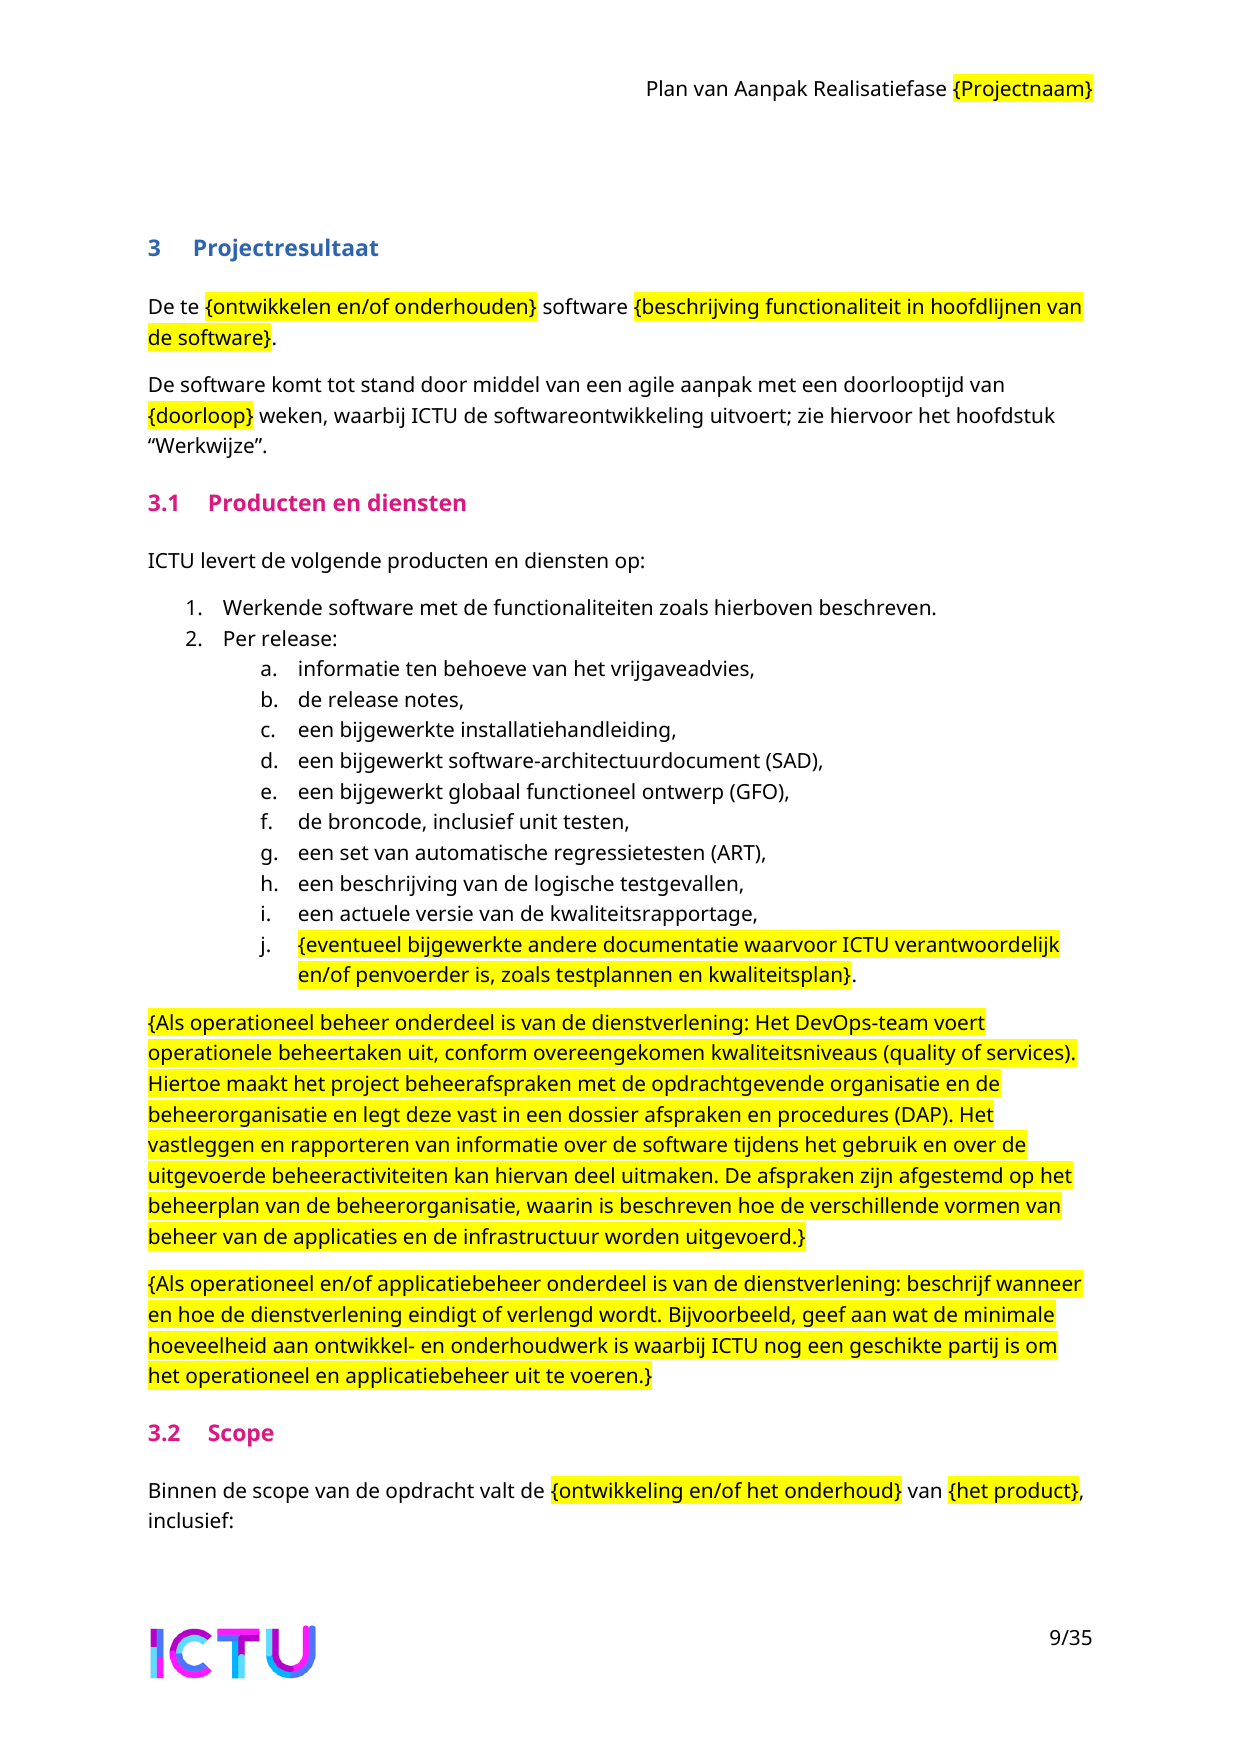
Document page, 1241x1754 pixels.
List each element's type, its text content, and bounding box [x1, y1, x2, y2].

list de broncode, inclusief unit testen, [260, 807, 1092, 836]
subtitle Scope [148, 1417, 1092, 1448]
list Werkende software met de functionaliteiten zoals hierboven beschreven. [185, 593, 1092, 621]
list een set van automatische regressietesten (ART), [260, 838, 1092, 866]
text {Als operationeel en/of applicatiebeheer onderdeel is van de dienstverlening: beschrijf wanneer en hoe de dienstverlening eindigt of verlengd wordt. Bijvoorbeeld, geef aan wat de minimale hoeveelheid aan ontwikkel- en onderhoudwerk is waarbij ICTU nog een geschikte partij is om het operationeel en applicatiebeheer uit te voeren.} [148, 1269, 1092, 1390]
text De te {ontwikkelen en/of onderhouden} software {beschrijving functionaliteit in hoofdlijnen van de software}. [148, 292, 1092, 351]
list een bijgewerkt software-architectuurdocument (SAD), [260, 746, 1092, 774]
list een beschrijving van de logische testgevallen, [260, 869, 1092, 897]
text ICTU levert de volgende producten en diensten op: [148, 546, 1092, 574]
subtitle Projectresultaat [148, 232, 1092, 263]
picture [148, 1623, 319, 1683]
subtitle Producten en diensten [148, 487, 1092, 518]
list {eventueel bijgewerkte andere documentatie waarvoor ICTU verantwoordelijk en/of penvoerder is, zoals testplannen en kwaliteitsplan}. [260, 930, 1092, 989]
text De software komt tot stand door middel van een agile aanpak met een doorlooptijd van {doorloop} weken, waarbij ICTU de softwareontwikkeling uitvoert; zie hiervoor het hoofdstuk “Werkwijze”. [148, 370, 1092, 460]
list een bijgewerkt globaal functioneel ontwerp (GFO), [260, 777, 1092, 805]
list Per release: [185, 624, 1092, 652]
list informatie ten behoeve van het vrijgaveadvies, [260, 654, 1092, 683]
list een actuele versie van de kwaliteitsrapportage, [260, 899, 1092, 928]
text {Als operationeel beheer onderdeel is van de dienstverlening: Het DevOps-team voert operationele beheertaken uit, conform overeengekomen kwaliteitsniveaus (quality of services). Hiertoe maakt het project beheerafspraken met de opdrachtgevende organisatie en de beheerorganisatie en legt deze vast in een dossier afspraken en procedures (DAP). Het vastleggen en rapporteren van informatie over de software tijdens het gebruik en over de uitgevoerde beheeractiviteiten kan hiervan deel uitmaken. De afspraken zijn afgestemd op het beheerplan van de beheerorganisatie, waarin is beschreven hoe de verschillende vormen van beheer van de applicaties en de infrastructuur worden uitgevoerd.} [148, 1008, 1092, 1251]
text Binnen de scope van de opdracht valt de {ontwikkeling en/of het onderhoud} van {het product}, inclusief: [148, 1476, 1092, 1535]
list de release notes, [260, 685, 1092, 713]
list een bijgewerkte installatiehandleiding, [260, 716, 1092, 744]
